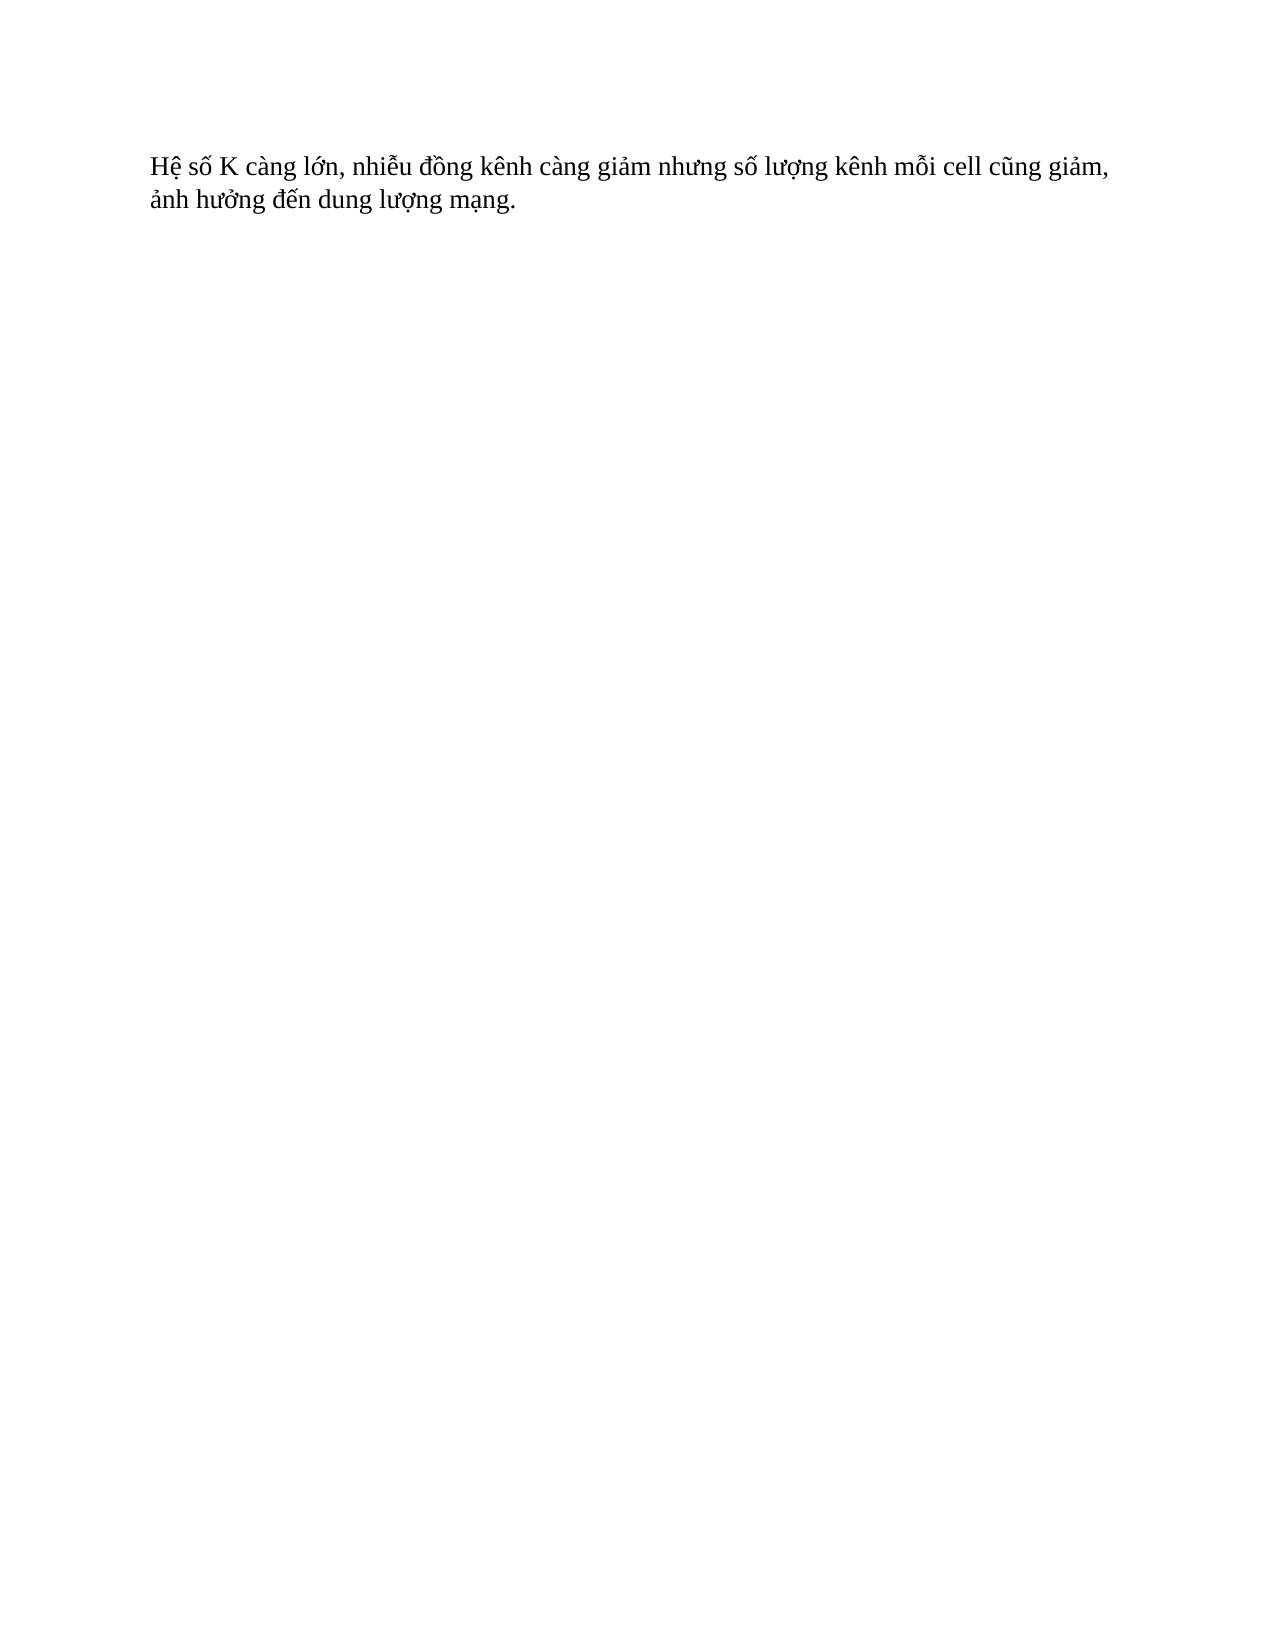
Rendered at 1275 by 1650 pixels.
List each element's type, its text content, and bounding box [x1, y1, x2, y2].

text Hệ số K càng lớn, nhiễu đồng kênh càng giảm nhưng số lượng kênh mỗi cell cũng giảm, ảnh hưởng đến dung lượng mạng. [150, 150, 1125, 215]
